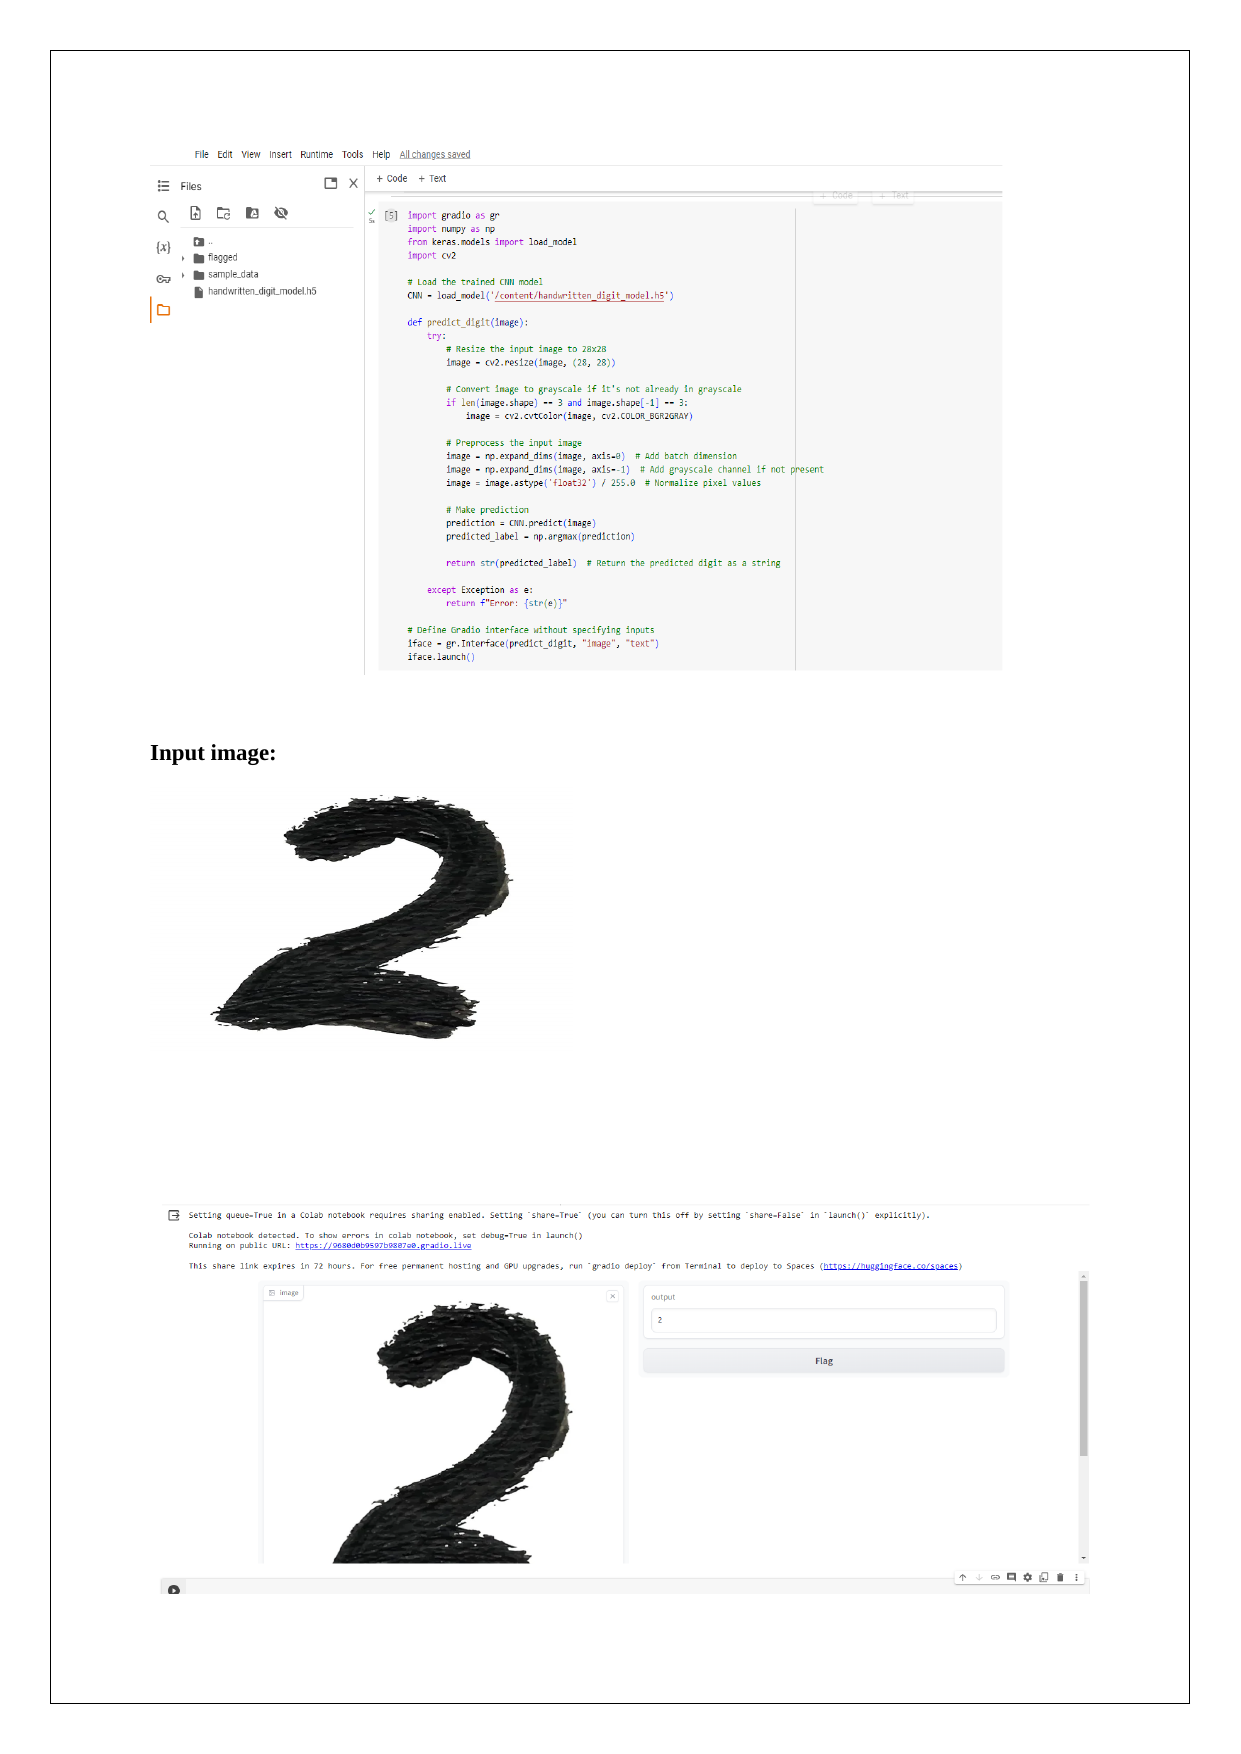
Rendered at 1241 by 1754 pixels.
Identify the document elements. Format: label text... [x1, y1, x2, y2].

picture [150, 1204, 1090, 1594]
text Input image: [150, 738, 1090, 765]
picture [150, 150, 1003, 675]
picture [150, 783, 573, 1051]
